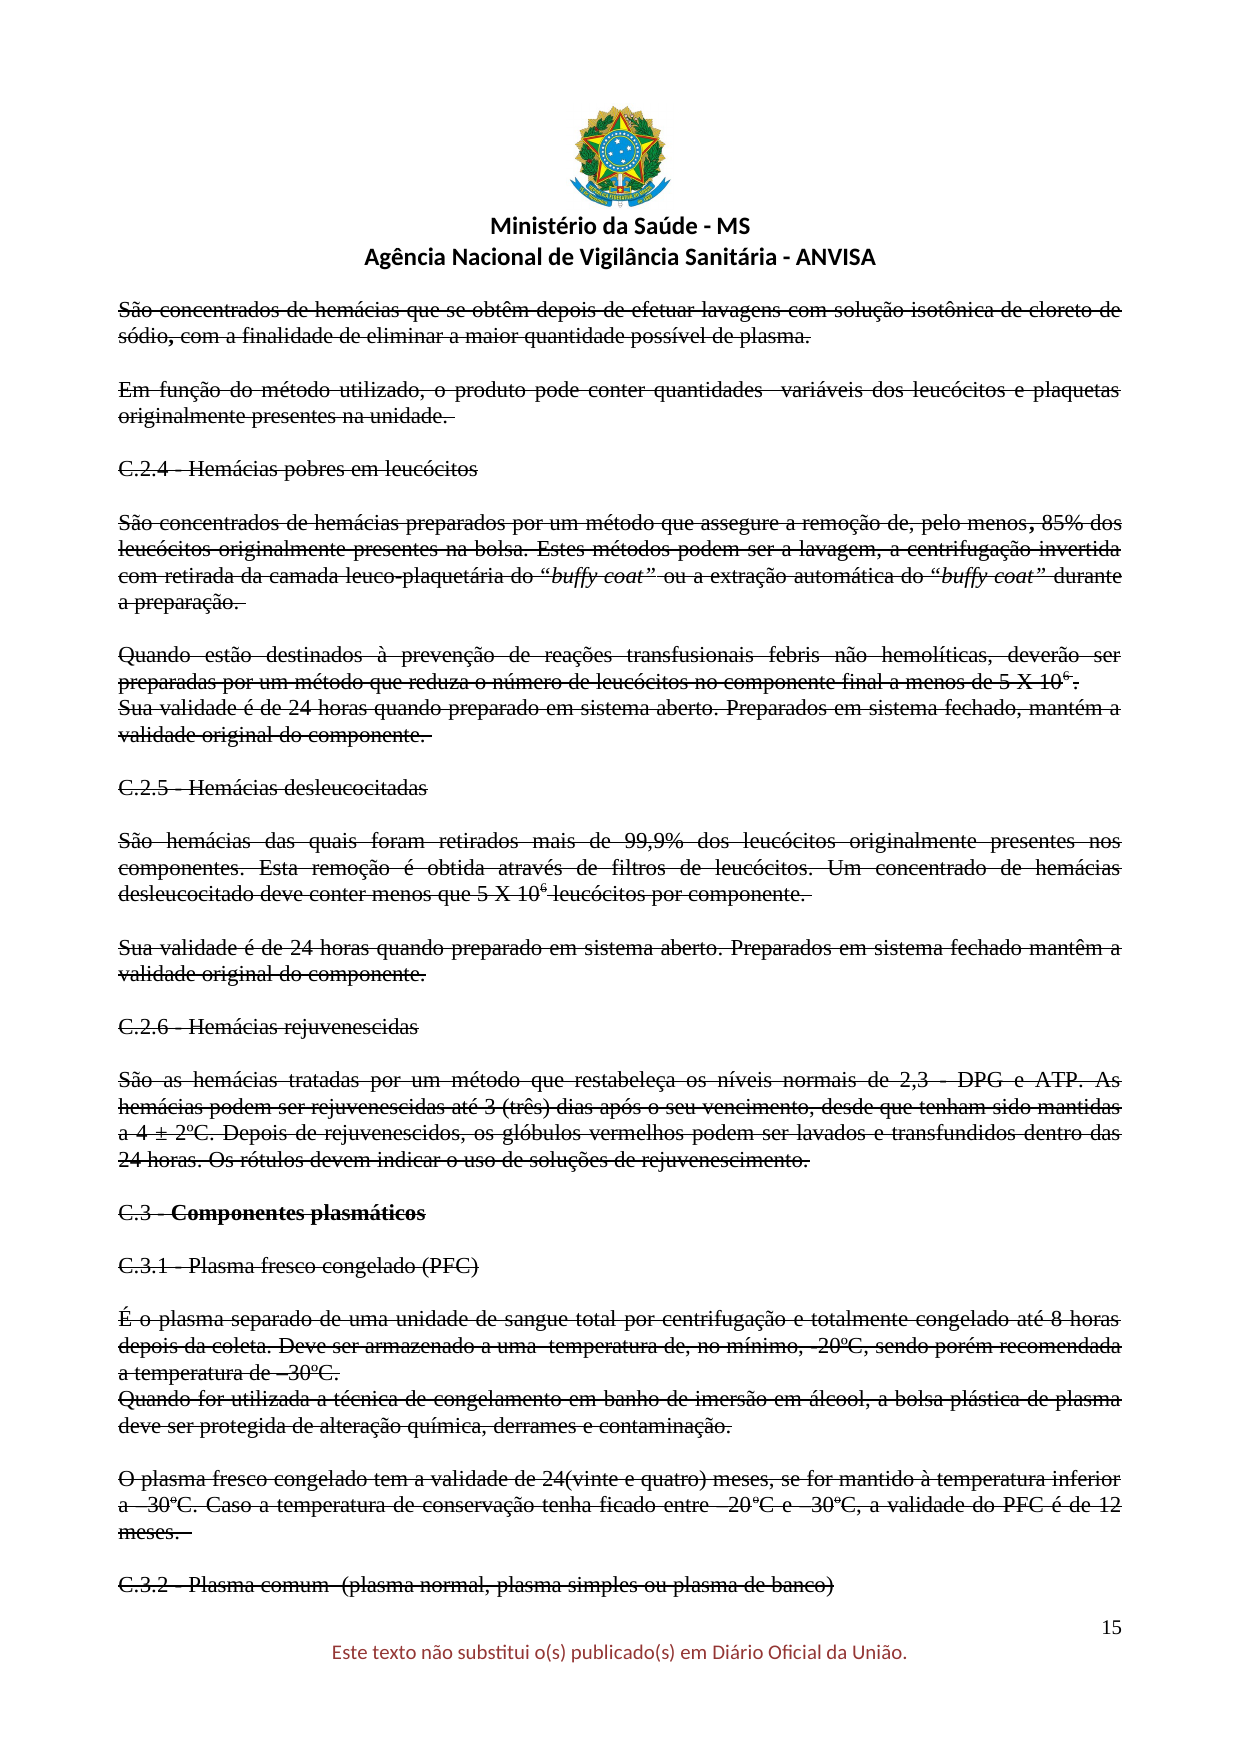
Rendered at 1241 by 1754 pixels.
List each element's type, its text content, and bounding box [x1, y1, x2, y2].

text São concentrados de hemácias preparados por um método que assegure a remoção de, pelo menos, 85% dos leucócitos originalmente presentes na bolsa. Estes métodos podem ser a lavagem, a centrifugação invertida com retirada da camada leuco-plaquetária do “buffy coat” ou a extração automática do “buffy coat” durante a preparação. [118, 577, 1122, 614]
text O plasma fresco congelado tem a validade de 24(vinte e quatro) meses, se for mantido à temperatura inferior a –30oC. Caso a temperatura de conservação tenha ficado entre –20oC e –30oC, a validade do PFC é de 12 meses. [118, 1464, 1122, 1544]
text C.3.1 - Plasma fresco congelado (PFC) [118, 1252, 1122, 1279]
text São concentrados de hemácias que se obtêm depois de efetuar lavagens com solução isotônica de cloreto de sódio, com a finalidade de eliminar a maior quantidade possível de plasma. [118, 296, 1122, 310]
text C.3.2 - Plasma comum (plasma normal, plasma simples ou plasma de banco) [118, 1571, 1122, 1597]
text São as hemácias tratadas por um método que restabeleça os níveis normais de 2,3 - DPG e ATP. As hemácias podem ser rejuvenescidas até 3 (três) dias após o seu vencimento, desde que tenham sido mantidas a 4 ± 2ºC. Depois de rejuvenescidos, os glóbulos vermelhos podem ser lavados e transfundidos dentro das 24 horas. Os rótulos devem indicar o uso de soluções de rejuvenescimento. [118, 1082, 1122, 1107]
text São as hemácias tratadas por um método que restabeleça os níveis normais de 2,3 - DPG e ATP. As hemácias podem ser rejuvenescidas até 3 (três) dias após o seu vencimento, desde que tenham sido mantidas a 4 ± 2ºC. Depois de rejuvenescidos, os glóbulos vermelhos podem ser lavados e transfundidos dentro das 24 horas. Os rótulos devem indicar o uso de soluções de rejuvenescimento. [118, 1135, 1122, 1172]
text Sua validade é de 24 horas quando preparado em sistema aberto. Preparados em sistema fechado, mantém a validade original do componente. [118, 694, 1122, 747]
text São hemácias das quais foram retirados mais de 99,9% dos leucócitos originalmente presentes nos componentes. Esta remoção é obtida através de filtros de leucócitos. Um concentrado de hemácias desleucocitado deve conter menos que 5 X 106 leucócitos por componente. [118, 869, 1122, 907]
text São concentrados de hemácias preparados por um método que assegure a remoção de, pelo menos, 85% dos leucócitos originalmente presentes na bolsa. Estes métodos podem ser a lavagem, a centrifugação invertida com retirada da camada leuco-plaquetária do “buffy coat” ou a extração automática do “buffy coat” durante a preparação. [118, 524, 1122, 576]
text Quando for utilizada a técnica de congelamento em banho de imersão em álcool, a bolsa plástica de plasma deve ser protegida de alteração química, derrames e contaminação. [118, 1385, 1122, 1399]
text É o plasma separado de uma unidade de sangue total por centrifugação e totalmente congelado até 8 horas depois da coleta. Deve ser armazenado a uma temperatura de, no mínimo, -20ºC, sendo porém recomendada a temperatura de –30ºC. [118, 1348, 1122, 1385]
text C.2.5 - Hemácias desleucocitadas [118, 774, 1122, 801]
text São hemácias das quais foram retirados mais de 99,9% dos leucócitos originalmente presentes nos componentes. Esta remoção é obtida através de filtros de leucócitos. Um concentrado de hemácias desleucocitado deve conter menos que 5 X 106 leucócitos por componente. [118, 843, 1122, 868]
text C.2.6 - Hemácias rejuvenescidas [118, 1013, 1122, 1039]
text São concentrados de hemácias que se obtêm depois de efetuar lavagens com solução isotônica de cloreto de sódio, com a finalidade de eliminar a maior quantidade possível de plasma. [118, 312, 1122, 349]
text Quando for utilizada a técnica de congelamento em banho de imersão em álcool, a bolsa plástica de plasma deve ser protegida de alteração química, derrames e contaminação. [118, 1401, 1122, 1438]
text Quando estão destinados à prevenção de reações transfusionais febris não hemolíticas, deverão ser preparadas por um método que reduza o número de leucócitos no componente final a menos de 5 X 106 . [118, 641, 1122, 694]
text Sua validade é de 24 horas quando preparado em sistema aberto. Preparados em sistema fechado mantêm a validade original do componente. [118, 949, 1122, 986]
picture [566, 103, 674, 210]
text São as hemácias tratadas por um método que restabeleça os níveis normais de 2,3 - DPG e ATP. As hemácias podem ser rejuvenescidas até 3 (três) dias após o seu vencimento, desde que tenham sido mantidas a 4 ± 2ºC. Depois de rejuvenescidos, os glóbulos vermelhos podem ser lavados e transfundidos dentro das 24 horas. Os rótulos devem indicar o uso de soluções de rejuvenescimento. [118, 1109, 1122, 1134]
text C.2.4 - Hemácias pobres em leucócitos [118, 455, 1122, 482]
text Sua validade é de 24 horas quando preparado em sistema aberto. Preparados em sistema fechado mantêm a validade original do componente. [118, 933, 1122, 948]
text É o plasma separado de uma unidade de sangue total por centrifugação e totalmente congelado até 8 horas depois da coleta. Deve ser armazenado a uma temperatura de, no mínimo, -20ºC, sendo porém recomendada a temperatura de –30ºC. [118, 1305, 1122, 1346]
text C.3 - Componentes plasmáticos [118, 1199, 1122, 1226]
text Em função do método utilizado, o produto pode conter quantidades variáveis dos leucócitos e plaquetas originalmente presentes na unidade. [118, 376, 1122, 429]
